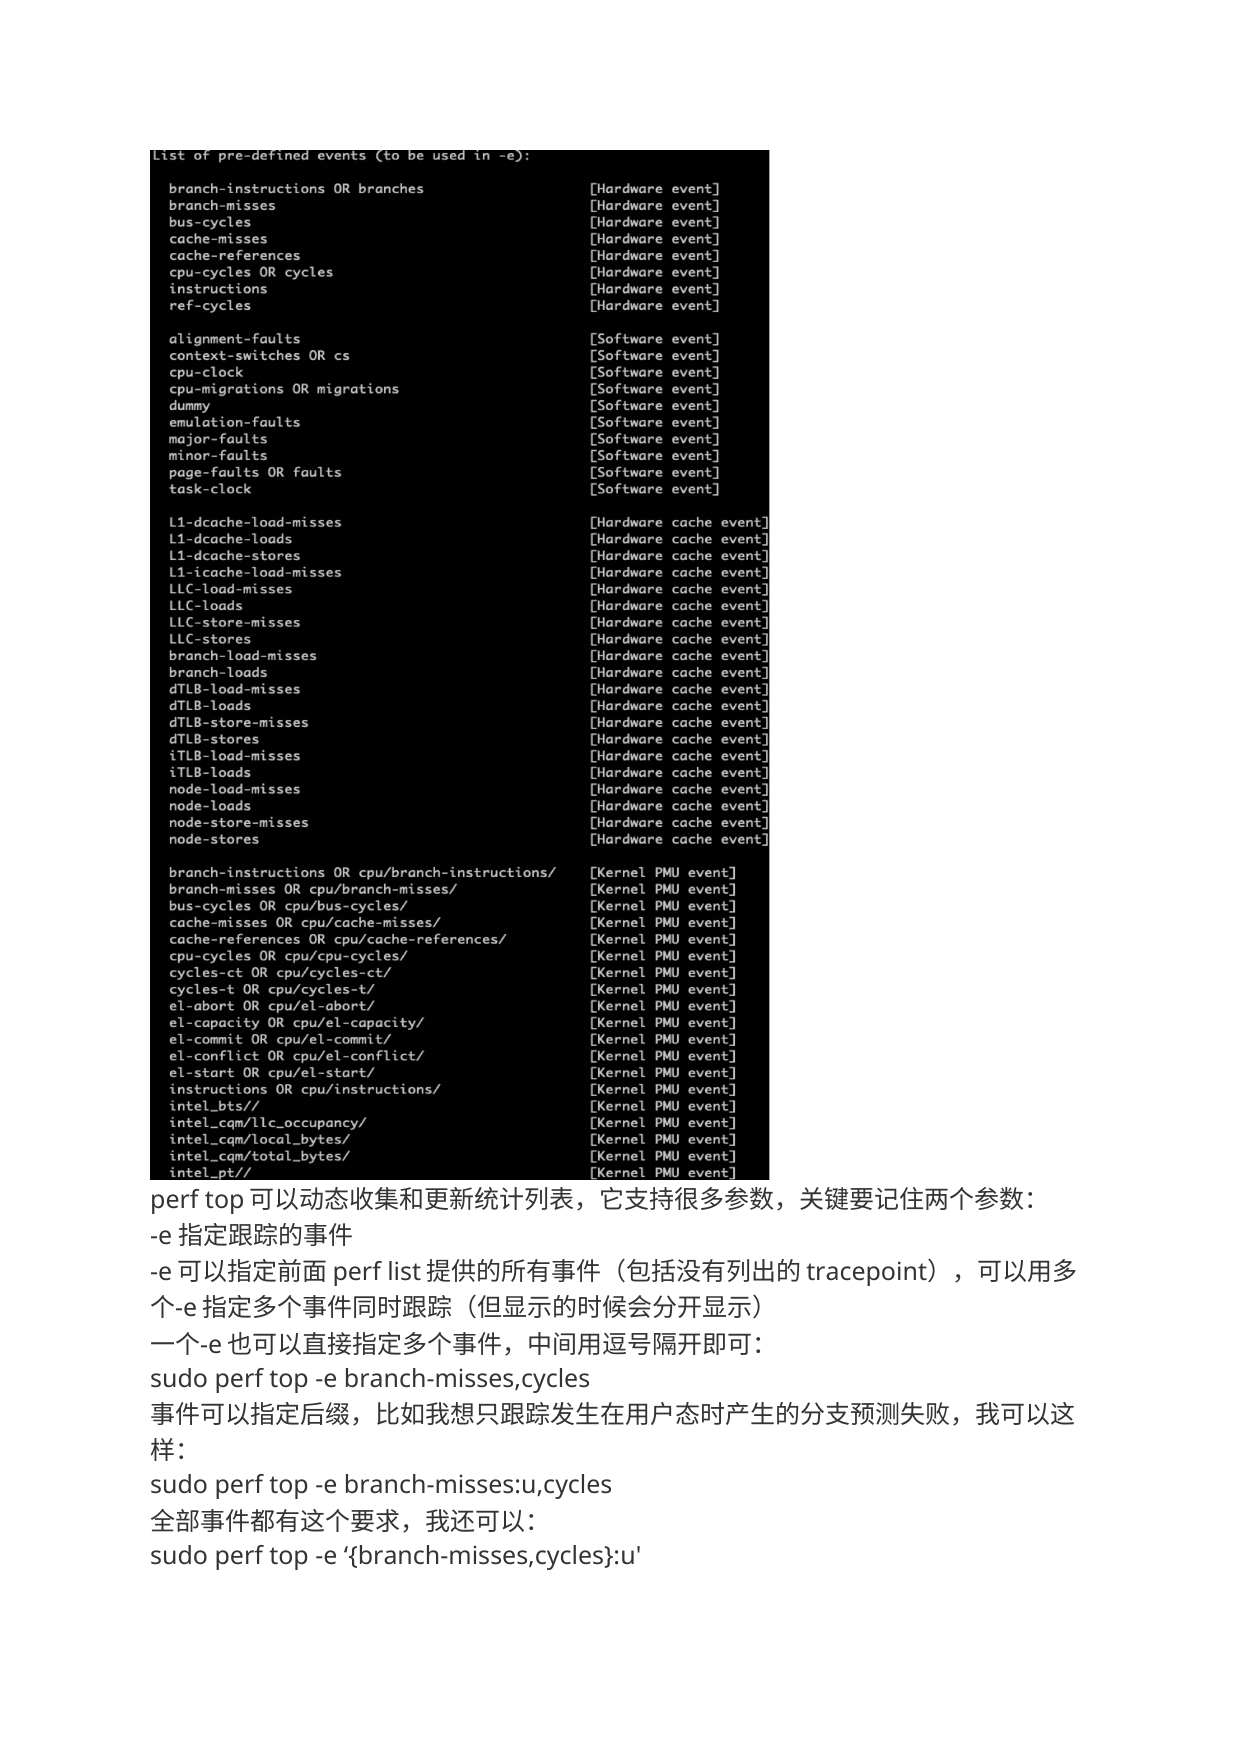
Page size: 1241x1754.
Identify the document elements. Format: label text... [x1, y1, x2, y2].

text 事件可以指定后缀，比如我想只跟踪发生在用户态时产生的分支预测失败，我可以这样： [150, 1394, 1090, 1467]
text -e 指定跟踪的事件 [150, 1215, 1090, 1252]
text sudo perf top -e ‘{branch-misses,cycles}:u' [150, 1537, 1090, 1571]
text sudo perf top -e branch-misses:u,cycles [150, 1467, 1090, 1501]
text 全部事件都有这个要求，我还可以： [150, 1501, 1090, 1537]
text sudo perf top -e branch-misses,cycles [150, 1360, 1090, 1394]
text 一个-e也可以直接指定多个事件，中间用逗号隔开即可： [150, 1324, 1090, 1360]
text -e可以指定前面perf list提供的所有事件（包括没有列出的tracepoint），可以用多个-e指定多个事件同时跟踪（但显示的时候会分开显示） [150, 1252, 1090, 1324]
text perf top可以动态收集和更新统计列表，它支持很多参数，关键要记住两个参数： [150, 1179, 1090, 1215]
picture [150, 150, 770, 1180]
